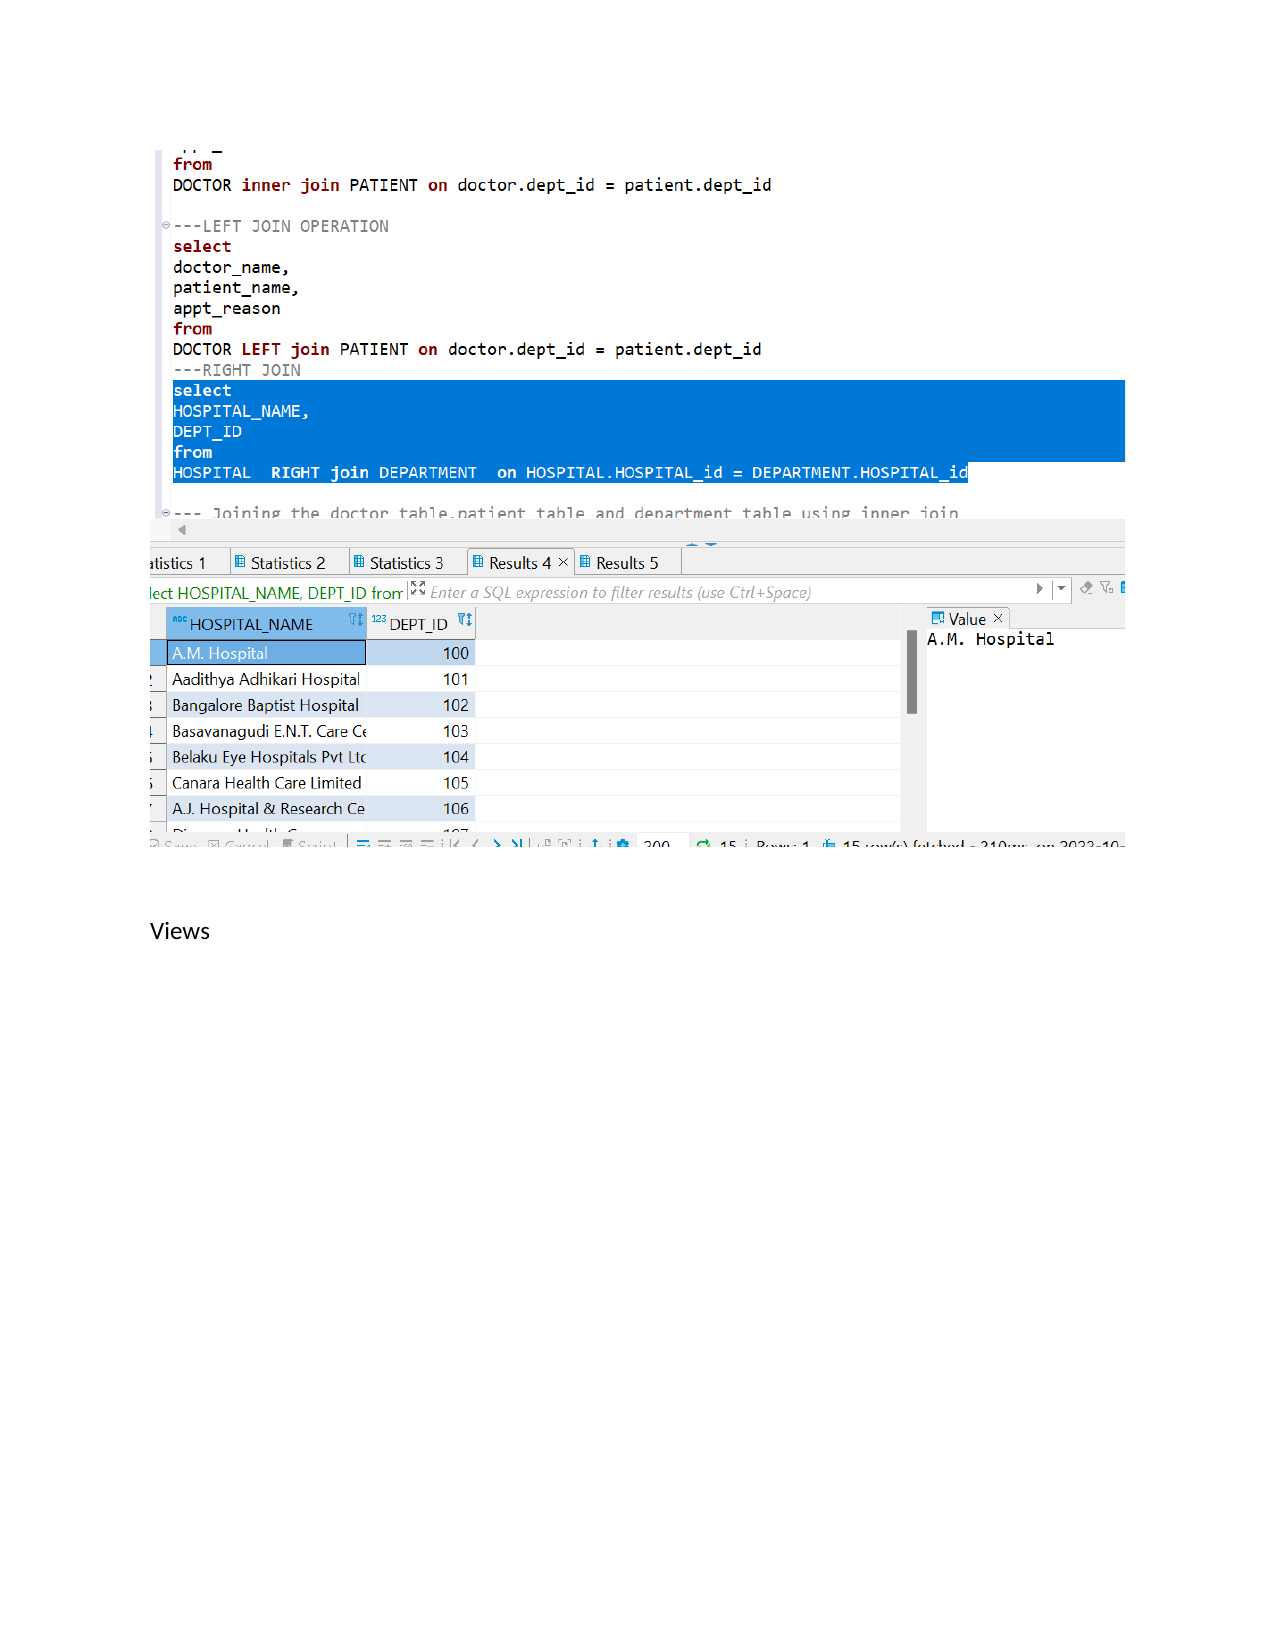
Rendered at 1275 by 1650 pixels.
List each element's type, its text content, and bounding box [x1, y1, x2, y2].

picture [150, 150, 1125, 847]
text Views [150, 915, 1125, 946]
